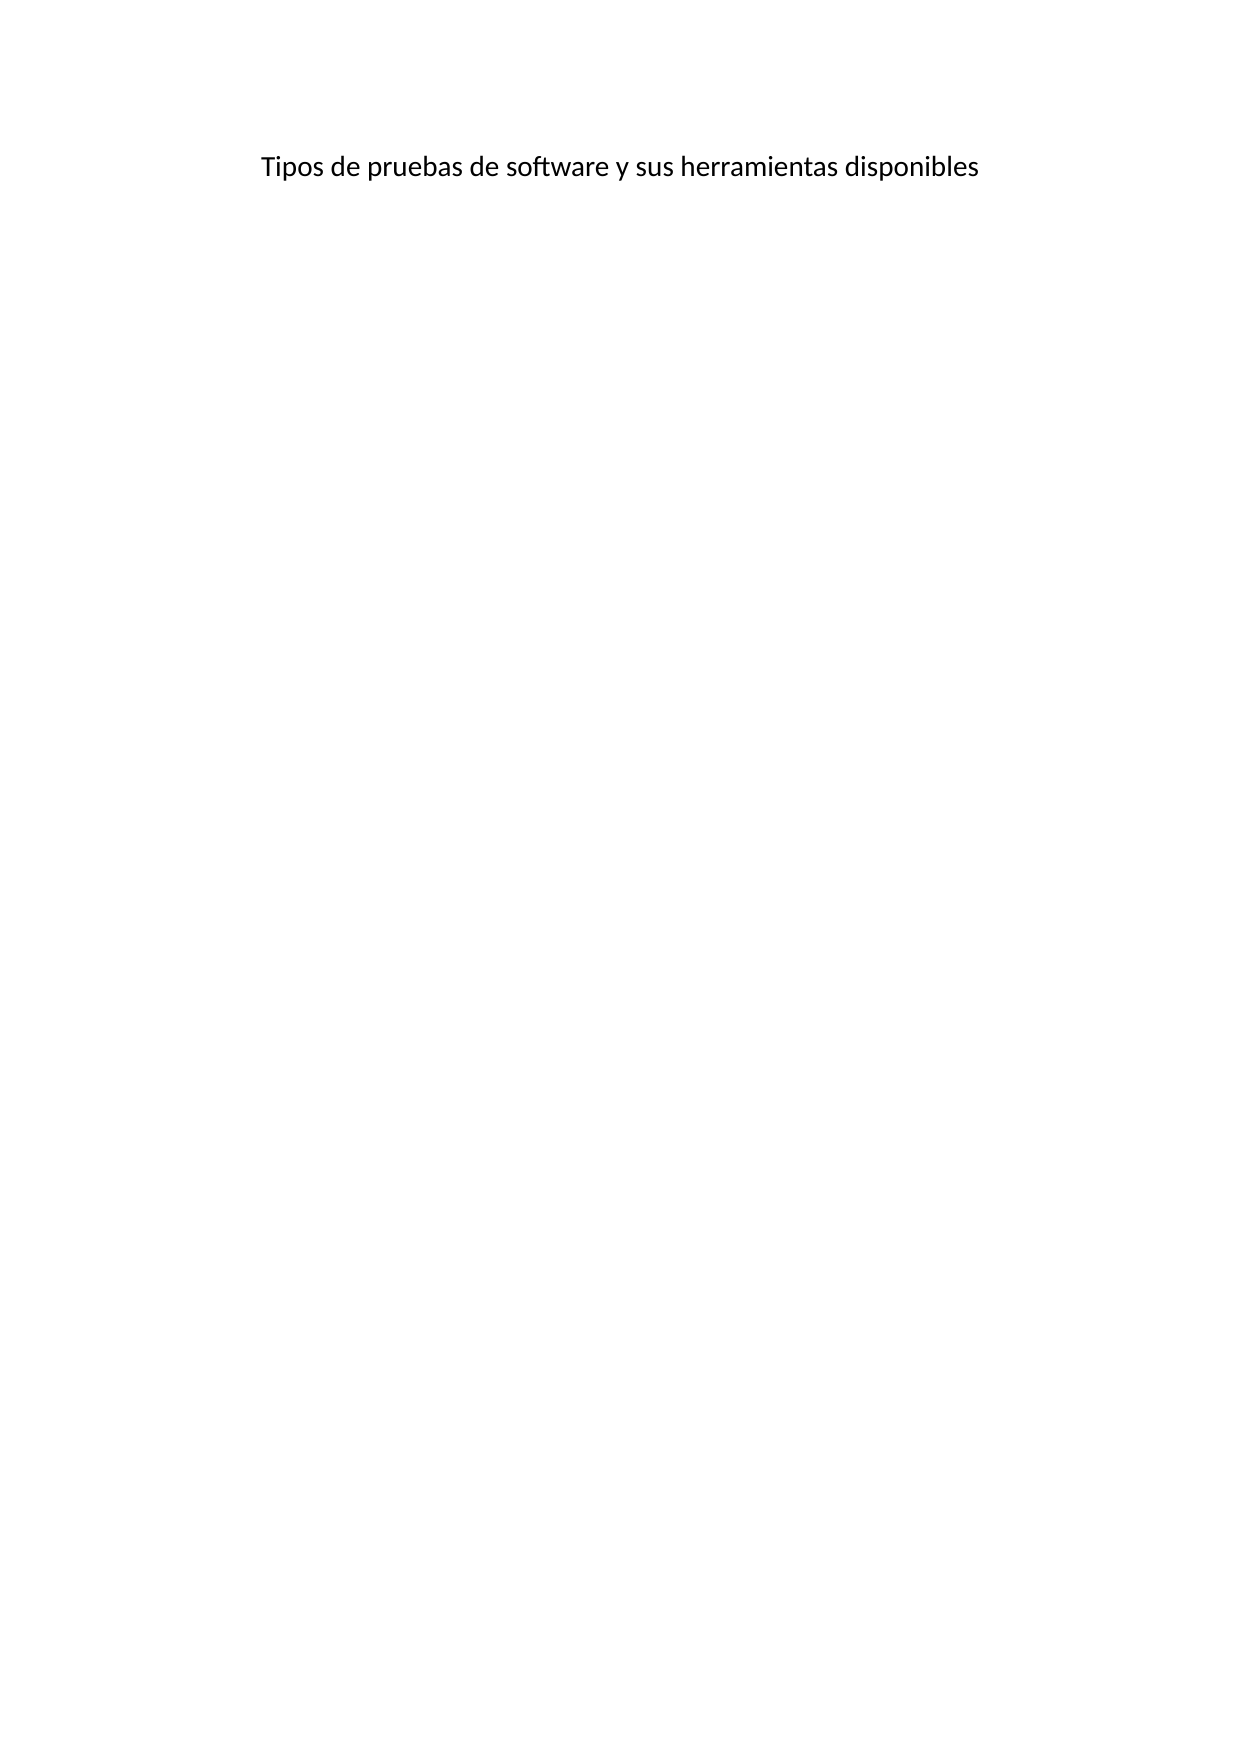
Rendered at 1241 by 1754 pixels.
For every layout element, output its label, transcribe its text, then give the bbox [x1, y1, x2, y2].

text Tipos de pruebas de software y sus herramientas disponibles [177, 148, 1063, 183]
